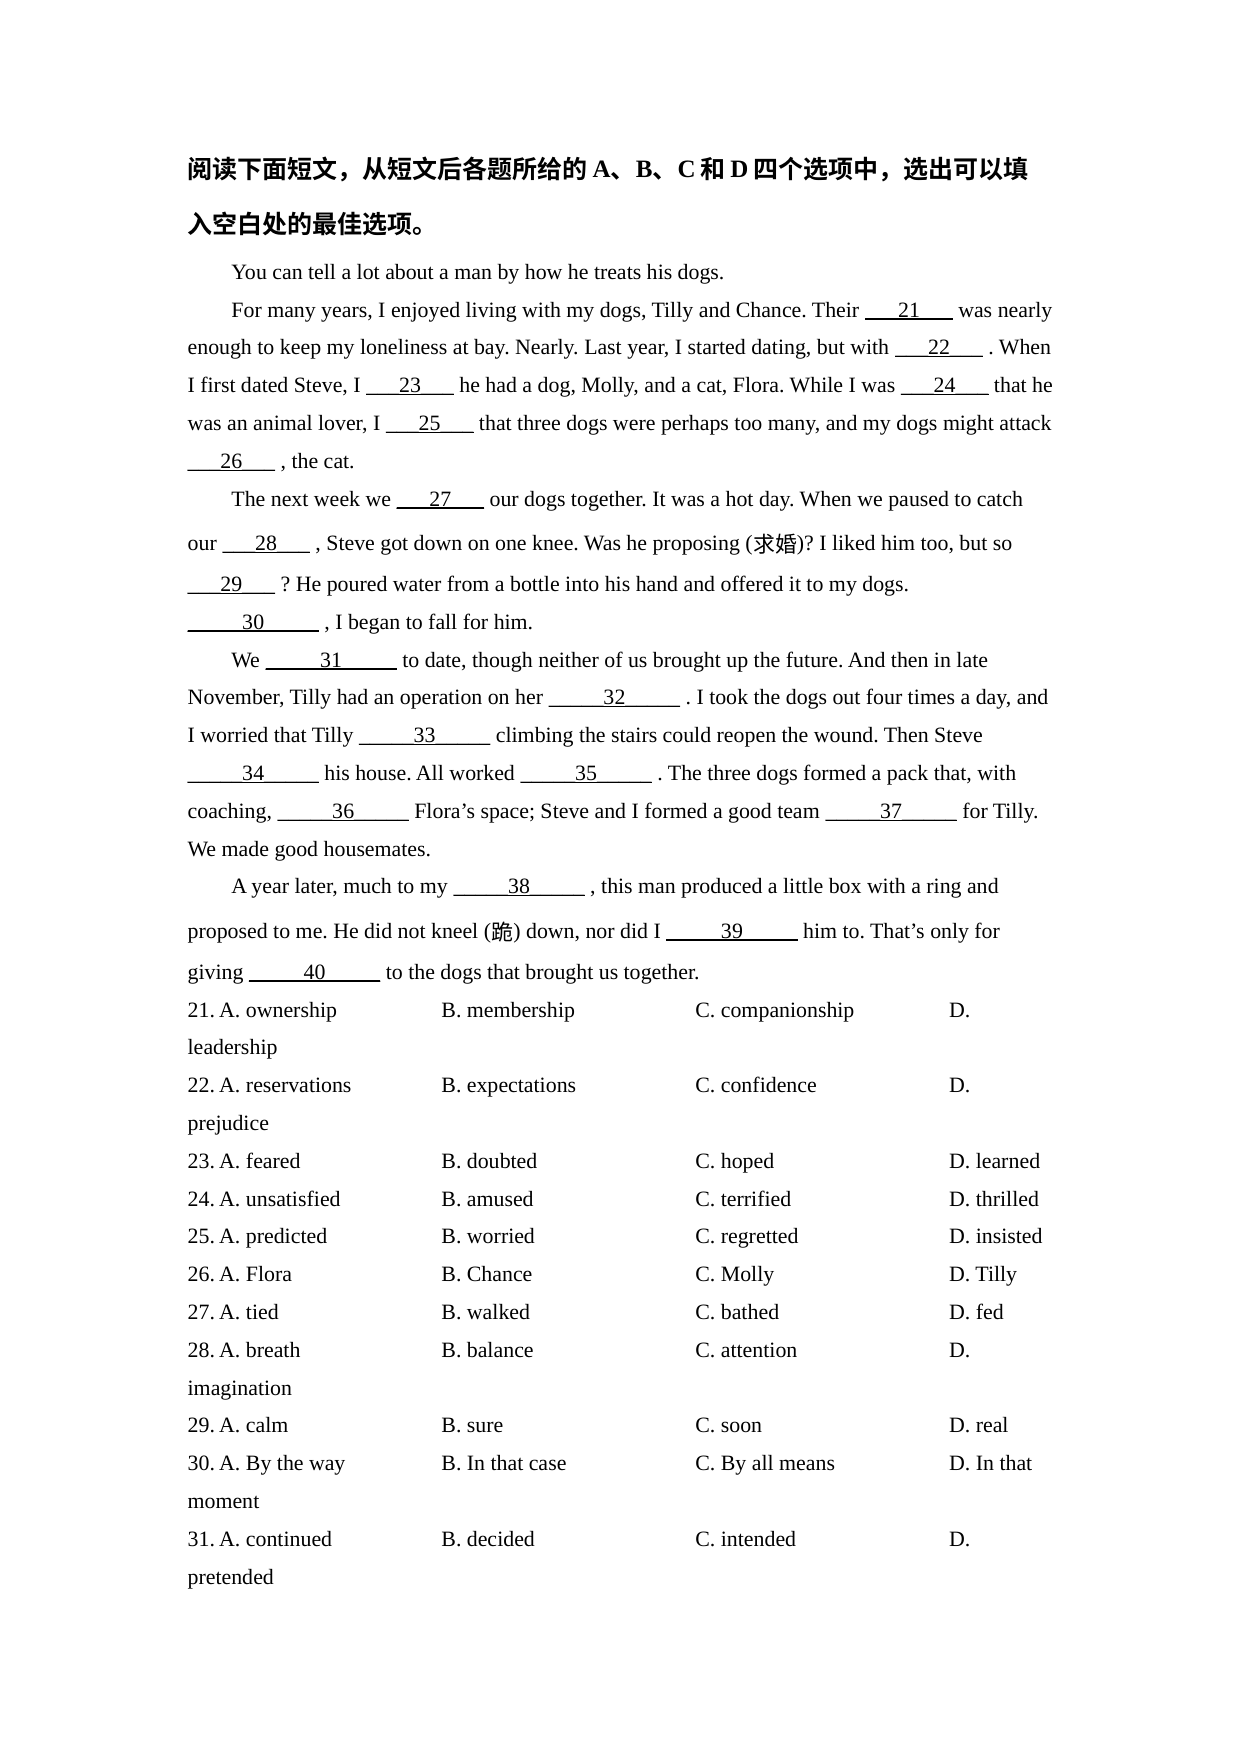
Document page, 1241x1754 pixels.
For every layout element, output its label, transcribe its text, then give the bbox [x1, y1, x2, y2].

text 22. A. reservations B. expectations C. confidence D. prejudice [187, 1072, 1053, 1135]
text 29. A. calm B. sure C. soon D. real [187, 1412, 1053, 1438]
text You can tell a lot about a man by how he treats his dogs. [187, 259, 1053, 284]
text For many years, I enjoyed living with my dogs, Tilly and Chance. Their ___21___ was nearly enough to keep my loneliness at bay. Nearly. Last year, I started dating, but with ___22___ . When I first dated Steve, I ___23___ he had a dog, Molly, and a cat, Flora. While I was ___24___ that he was an animal lover, I ___25___ that three dogs were perhaps too many, and my dogs might attack ___26___ , the cat. [187, 297, 1053, 473]
text 25. A. predicted B. worried C. regretted D. insisted [187, 1223, 1053, 1249]
text 24. A. unsatisfied B. amused C. terrified D. thrilled [187, 1186, 1053, 1211]
text 27. A. tied B. walked C. bathed D. fed [187, 1299, 1053, 1324]
text 阅读下面短文，从短文后各题所给的A、B、C和D四个选项中，选出可以填入空白处的最佳选项。 [187, 150, 1053, 241]
text 21. A. ownership B. membership C. companionship D. leadership [187, 997, 1053, 1059]
text 23. A. feared B. doubted C. hoped D. learned [187, 1148, 1053, 1173]
text 30. A. By the way B. In that case C. By all means D. In that moment [187, 1450, 1053, 1513]
text 31. A. continued B. decided C. intended D. pretended [187, 1526, 1053, 1589]
text The next week we ___27___ our dogs together. It was a hot day. When we paused to catch our ___28___ , Steve got down on one knee. Was he proposing (求婚)? I liked him too, but so ___29___ ? He poured water from a bottle into his hand and offered it to my dogs. _____30_____ , I began to fall for him. [187, 486, 1053, 634]
text 26. A. Flora B. Chance C. Molly D. Tilly [187, 1261, 1053, 1286]
text 28. A. breath B. balance C. attention D. imagination [187, 1337, 1053, 1400]
text A year later, much to my _____38_____ , this man produced a little box with a ring and proposed to me. He did not kneel (跪) down, nor did I _____39_____ him to. That’s only for giving _____40_____ to the dogs that brought us together. [187, 873, 1053, 984]
text We _____31_____ to date, though neither of us brought up the future. And then in late November, Tilly had an operation on her _____32_____ . I took the dogs out four times a day, and I worried that Tilly _____33_____ climbing the stairs could reopen the wound. Then Steve _____34_____ his house. All worked _____35_____ . The three dogs formed a pack that, with coaching, _____36_____ Flora’s space; Steve and I formed a good team _____37_____ for Tilly. We made good housemates. [187, 647, 1053, 861]
